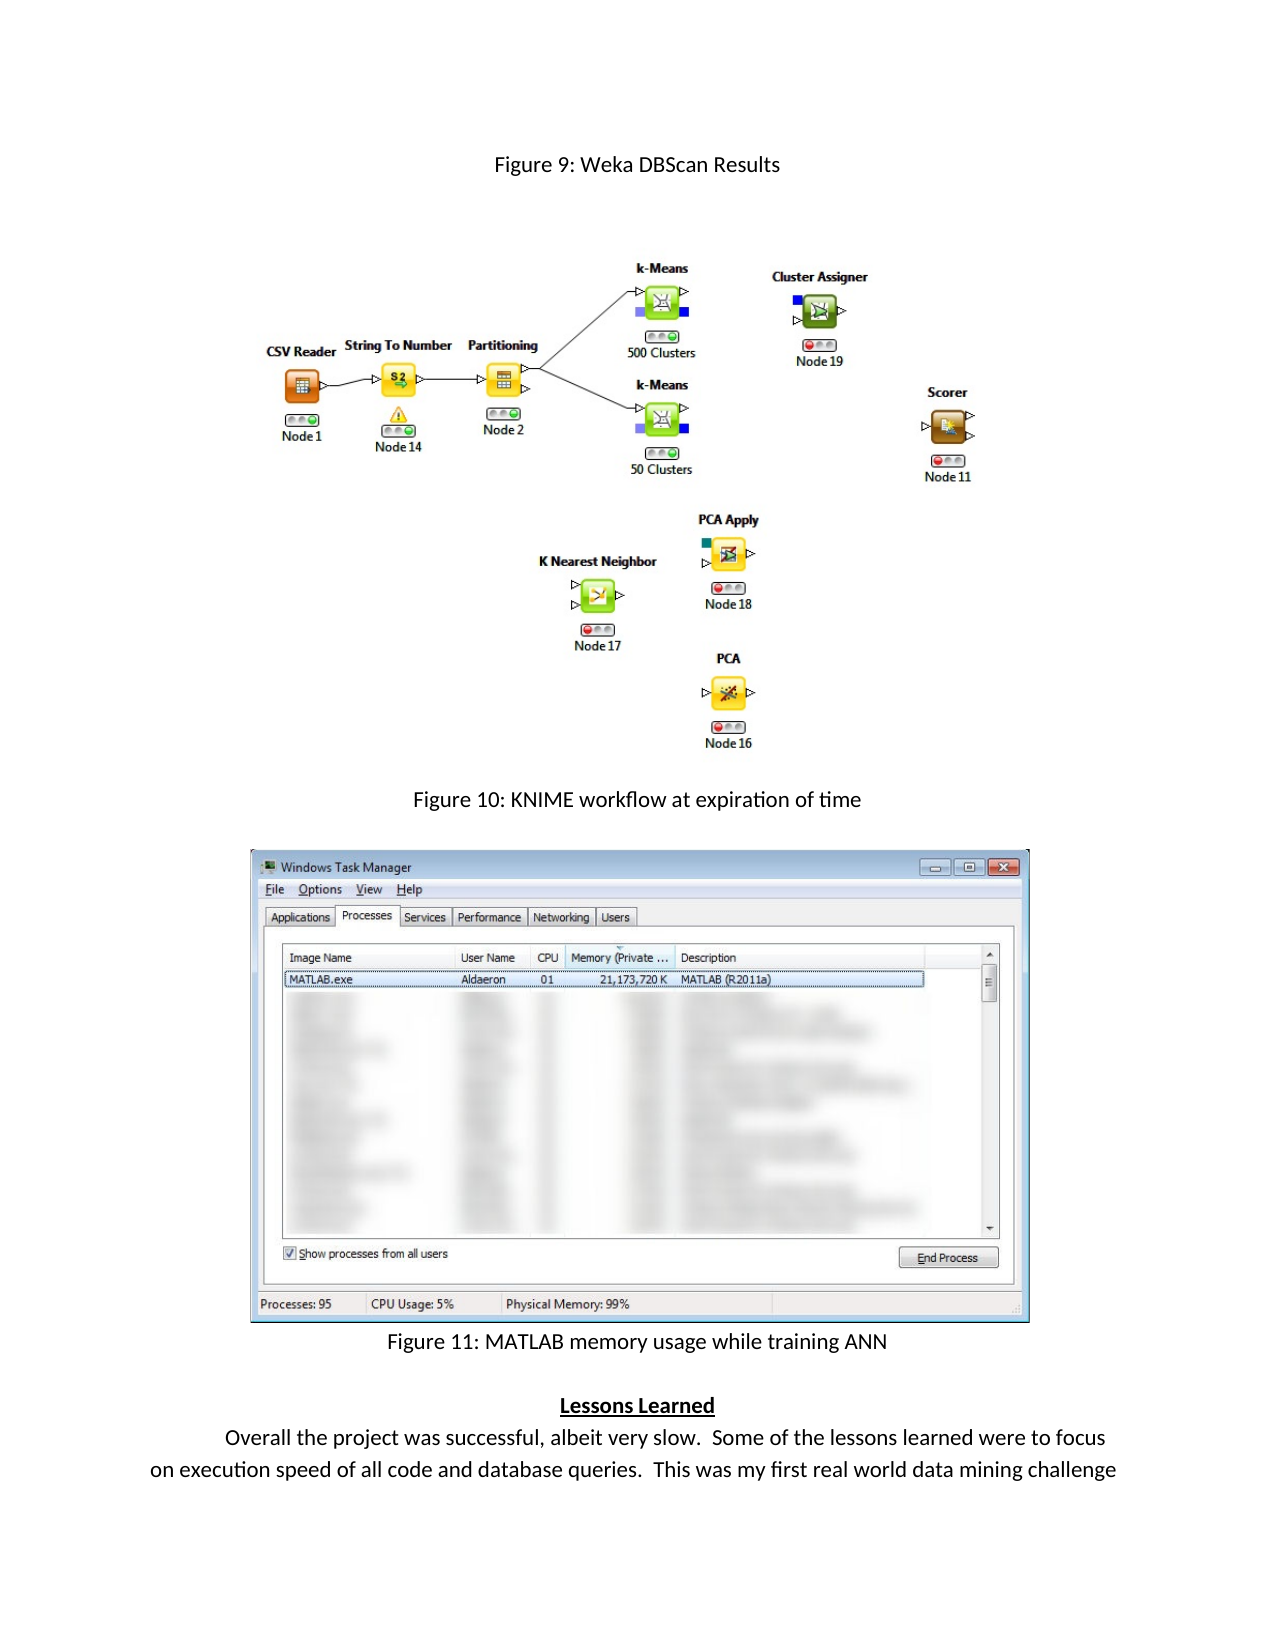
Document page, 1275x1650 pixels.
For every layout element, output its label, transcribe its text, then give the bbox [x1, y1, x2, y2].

text Lessons Learned [150, 1391, 1125, 1419]
text Figure 10: KNIME workflow at expiration of time [150, 785, 1125, 813]
text Figure 9: Weka DBScan Results [150, 150, 1125, 178]
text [150, 1423, 1125, 1483]
text Figure 11: MATLAB memory usage while training ANN [150, 1327, 1125, 1355]
picture [255, 214, 1020, 781]
picture [250, 849, 1030, 1323]
